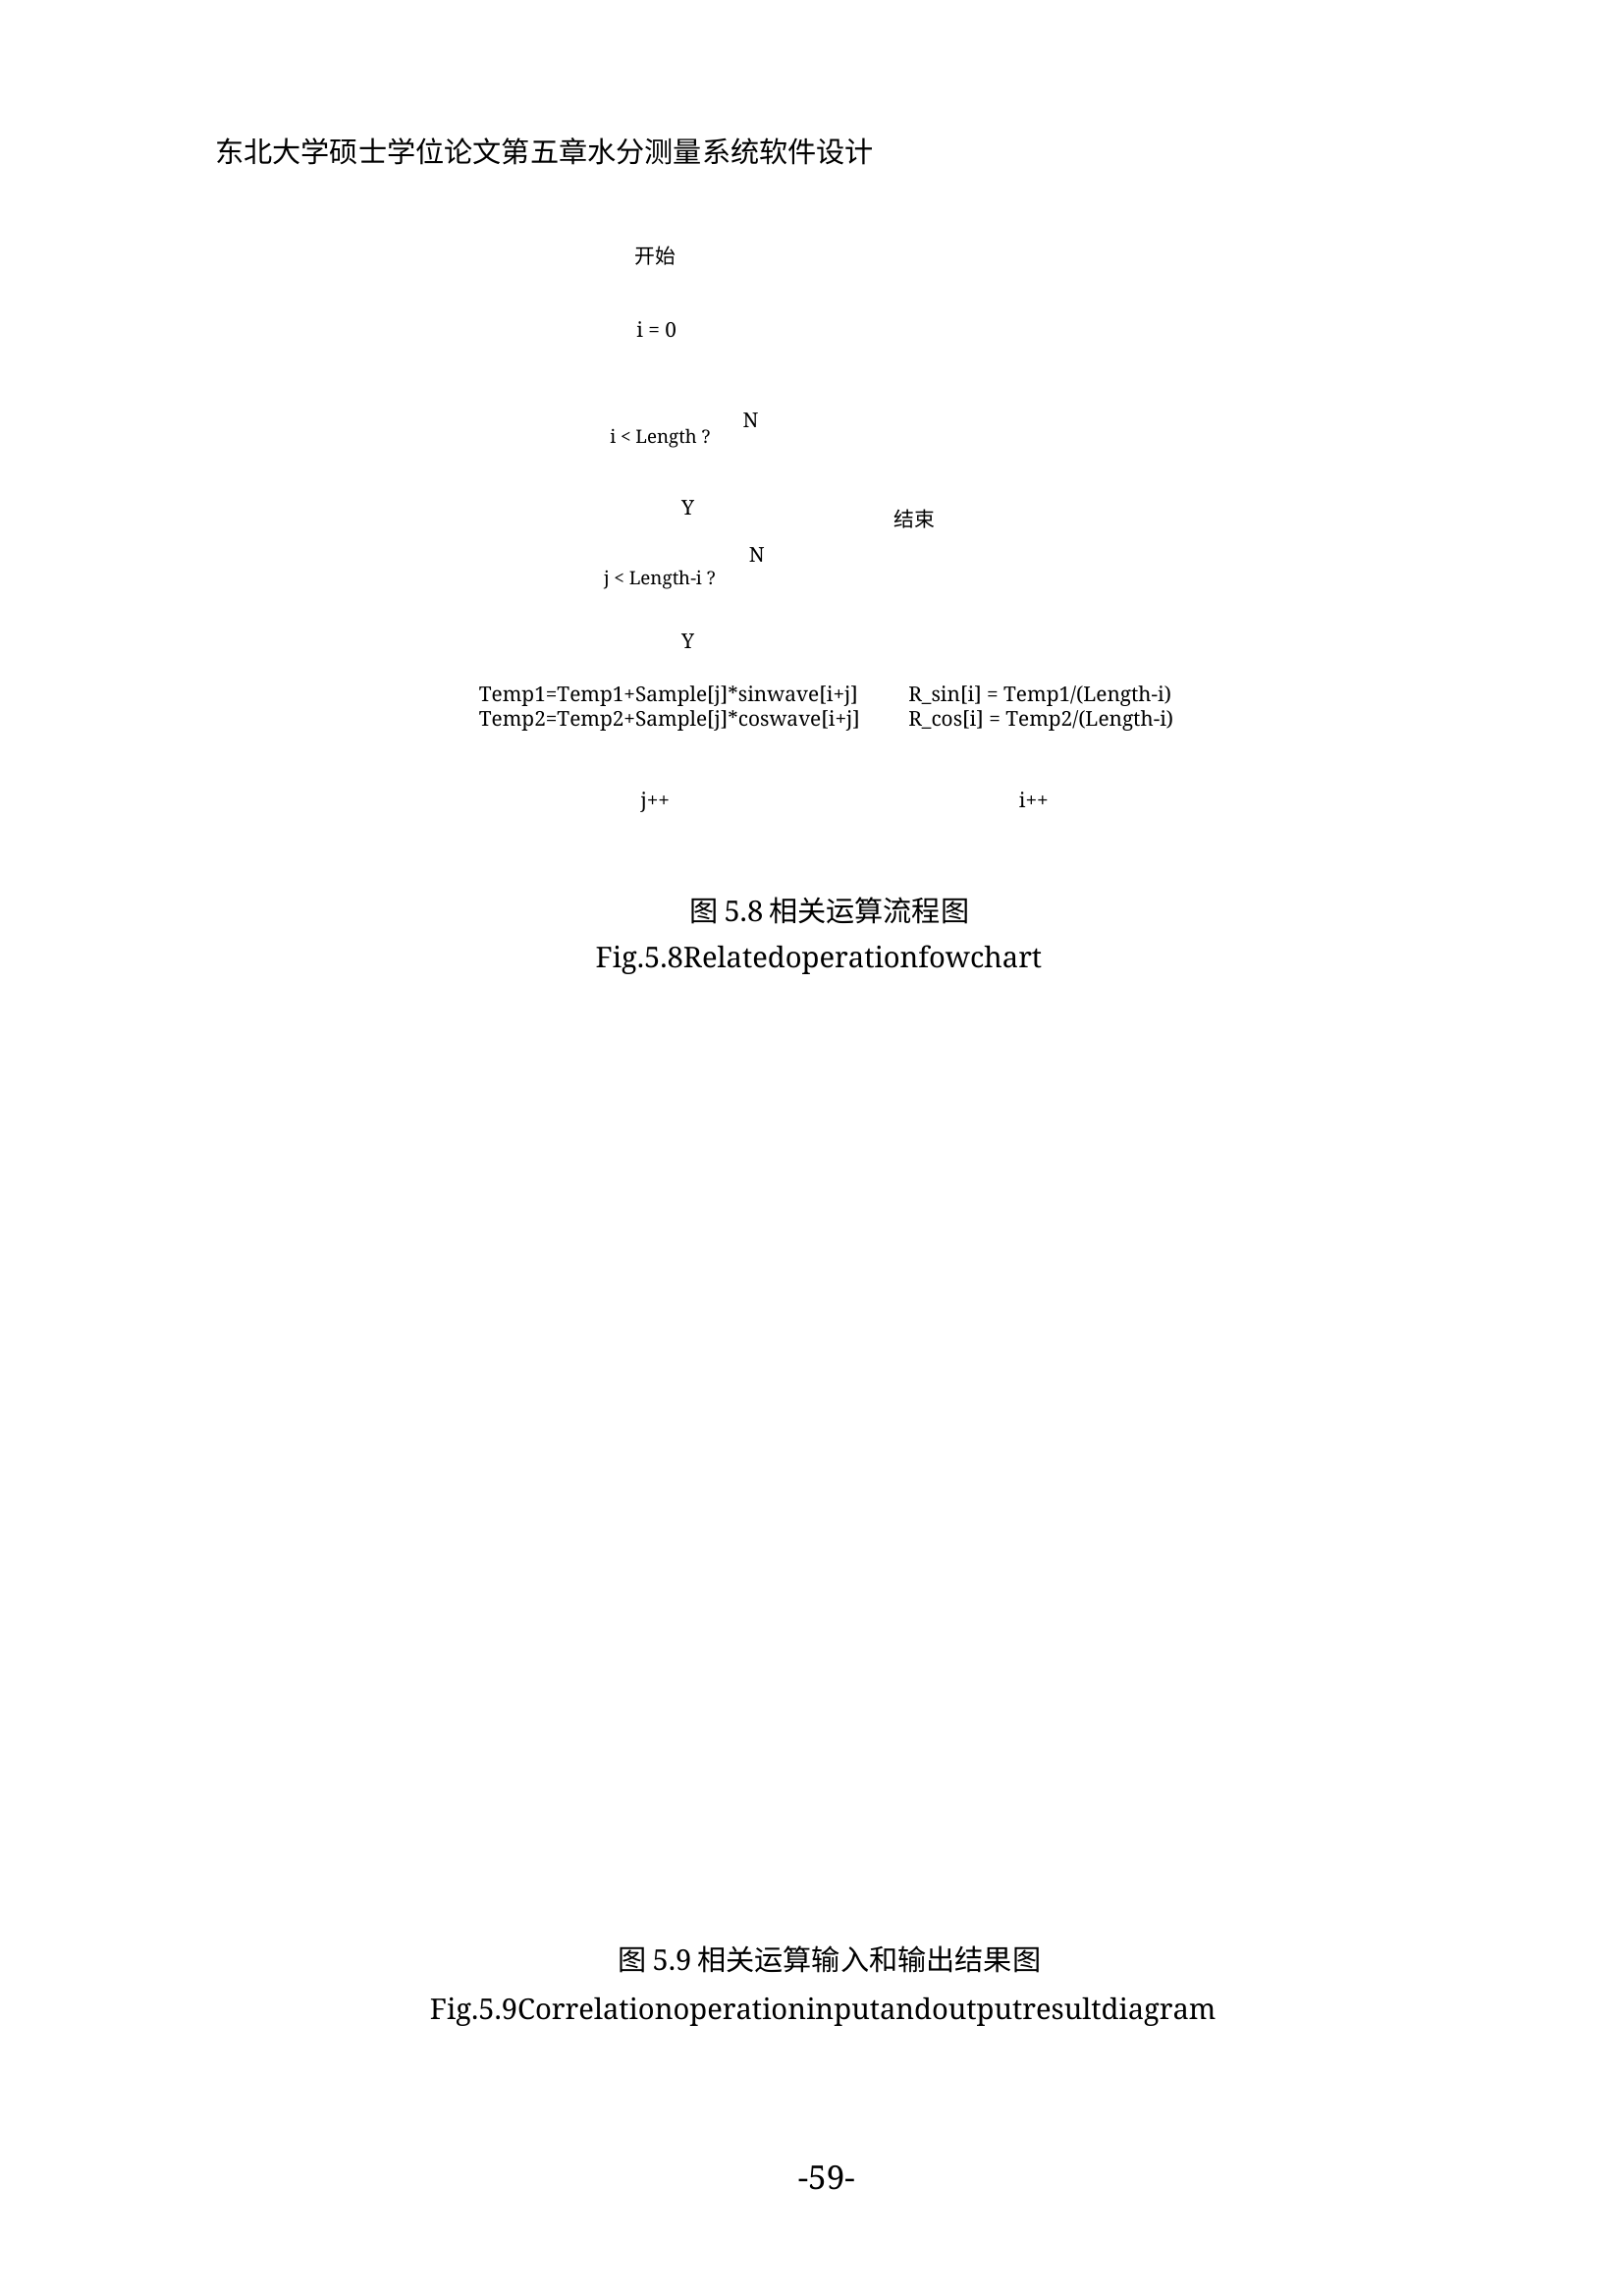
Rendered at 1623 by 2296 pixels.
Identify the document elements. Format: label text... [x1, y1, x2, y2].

text j < Length-i ? [604, 565, 789, 590]
text 开始 [634, 240, 763, 269]
text N [742, 406, 910, 433]
text R_cos[i] = Temp2/(Length-i) [908, 704, 1246, 732]
text N [749, 540, 1144, 568]
text Y [681, 493, 806, 521]
text 图5.8相关运算流程图 [689, 888, 1057, 930]
text 东北大学硕士学位论文第五章水分测量系统软件设计 [215, 129, 1530, 171]
text 结束 [894, 504, 1023, 533]
text 图5.9相关运算输入和输出结果图 [618, 1938, 1129, 1979]
text Fig.5.9Correlationoperationinputandoutputresultdiagram [430, 1989, 1329, 2028]
text i++ [1019, 786, 1127, 813]
text j++ [640, 786, 749, 813]
text Y [681, 627, 849, 654]
text i = 0 [636, 315, 759, 343]
text i < Length ? [610, 423, 784, 449]
text Temp2=Temp2+Sample[j]*coswave[i+j] [479, 704, 908, 732]
text Fig.5.8Relatedoperationfowchart [595, 937, 1174, 976]
text R_sin[i] = Temp1/(Length-i) [908, 680, 1242, 704]
text Temp1=Temp1+Sample[j]*sinwave[i+j] [479, 680, 908, 704]
text -59- [798, 2155, 965, 2199]
